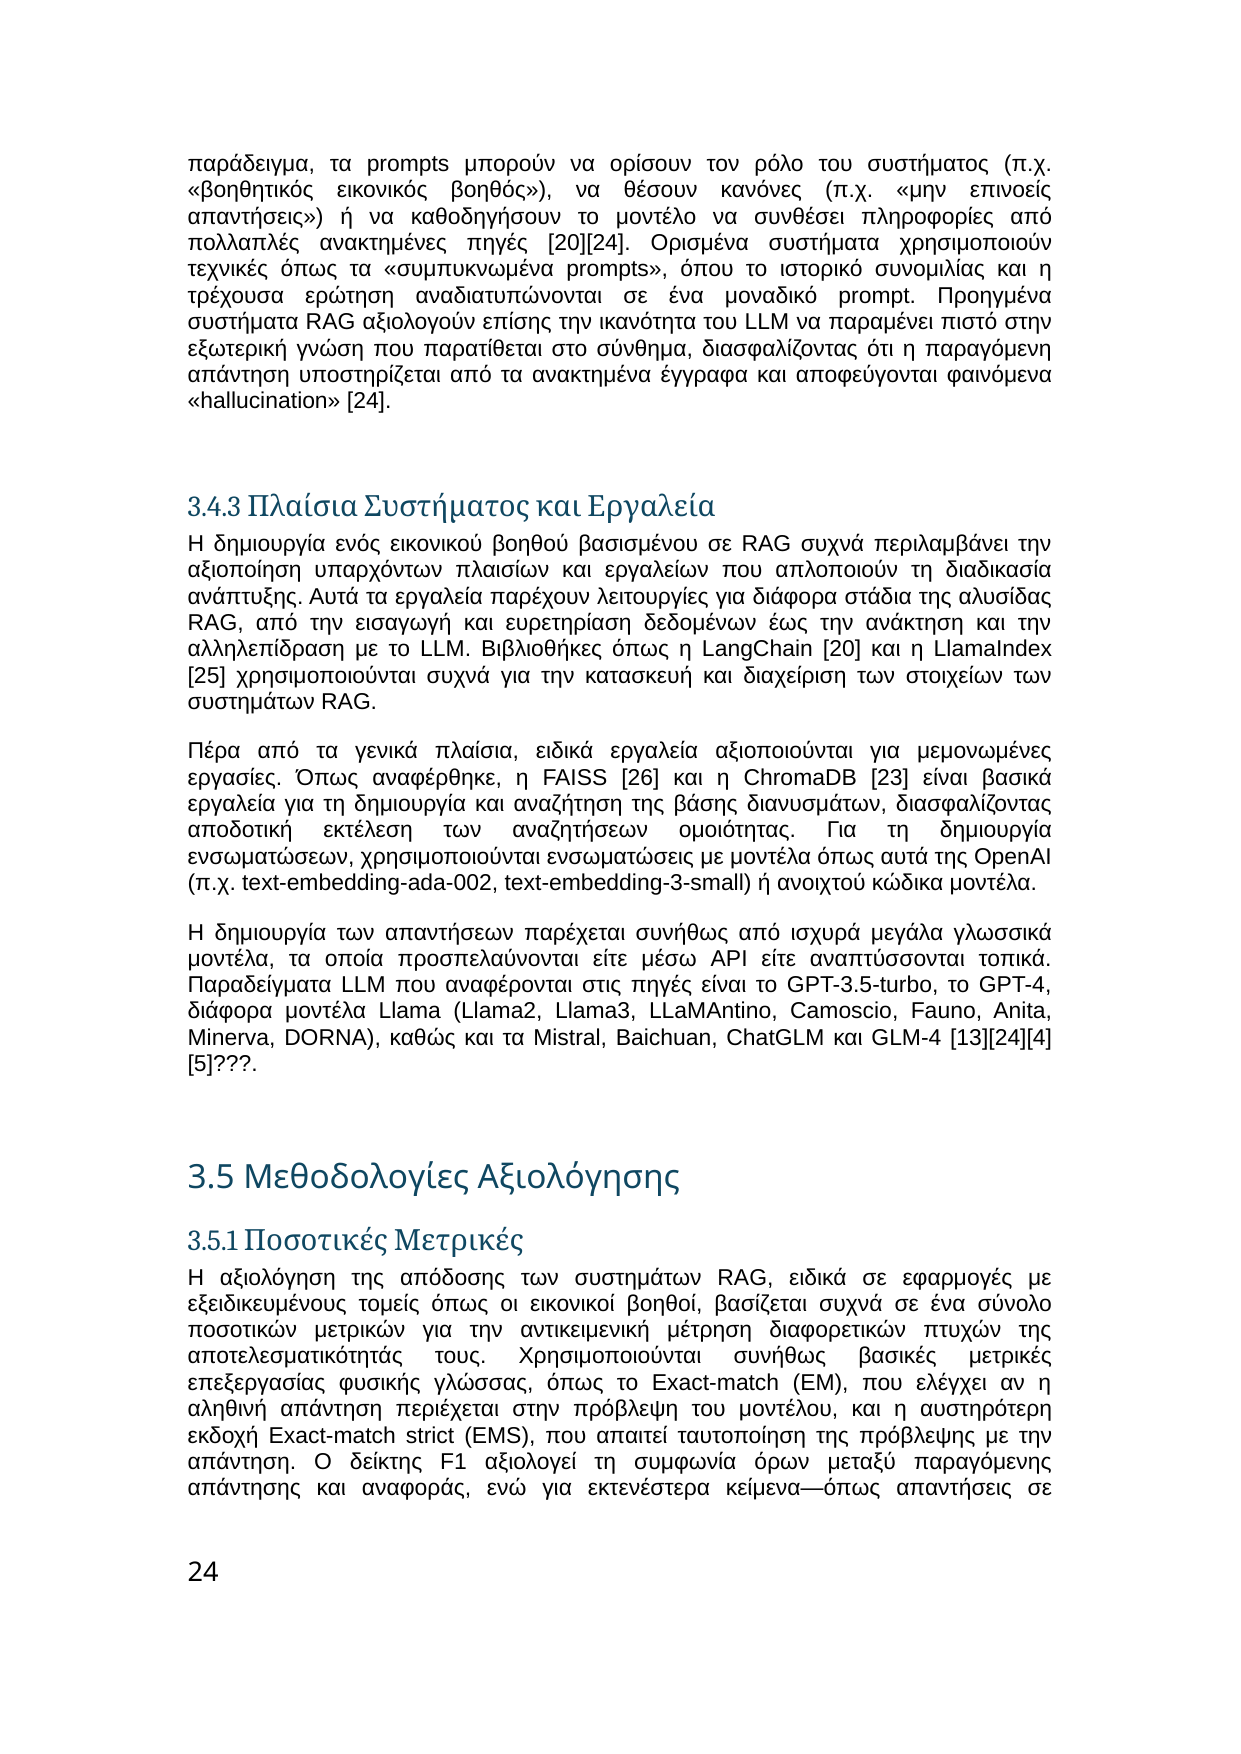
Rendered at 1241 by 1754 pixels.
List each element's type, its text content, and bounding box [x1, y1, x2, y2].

subtitle 3.5.1 Ποσοτικές Μετρικές [187, 1224, 1053, 1257]
text Πέρα από τα γενικά πλαίσια, ειδικά εργαλεία αξιοποιούνται για μεμονωμένες εργασίες. Όπως αναφέρθηκε, η FAISS [26] και η ChromaDB [23] είναι βασικά εργαλεία για τη δημιουργία και αναζήτηση της βάσης διανυσμάτων, διασφαλίζοντας αποδοτική εκτέλεση των αναζητήσεων ομοιότητας. Για τη δημιουργία ενσωματώσεων, χρησιμοποιούνται ενσωματώσεις με μοντέλα όπως αυτά της OpenAI (π.χ. text-embedding-ada-002, text-embedding-3-small) ή ανοιχτού κώδικα μοντέλα. [187, 737, 1053, 896]
text Η δημιουργία των απαντήσεων παρέχεται συνήθως από ισχυρά μεγάλα γλωσσικά μοντέλα, τα οποία προσπελαύνονται είτε μέσω API είτε αναπτύσσονται τοπικά. Παραδείγματα LLM που αναφέρονται στις πηγές είναι το GPT-3.5-turbo, το GPT-4, διάφορα μοντέλα Llama (Llama2, Llama3, LLaMAntino, Camoscio, Fauno, Anita, Minerva, DORNA), καθώς και τα Mistral, Baichuan, ChatGLM και GLM-4 [13][24][4][5]???. [187, 918, 1053, 1077]
text Η δημιουργία ενός εικονικού βοηθού βασισμένου σε RAG συχνά περιλαμβάνει την αξιοποίηση υπαρχόντων πλαισίων και εργαλείων που απλοποιούν τη διαδικασία ανάπτυξης. Αυτά τα εργαλεία παρέχουν λειτουργίες για διάφορα στάδια της αλυσίδας RAG, από την εισαγωγή και ευρετηρίαση δεδομένων έως την ανάκτηση και την αλληλεπίδραση με το LLM. Βιβλιοθήκες όπως η LangChain [20] και η LlamaIndex [25] χρησιμοποιούνται συχνά για την κατασκευή και διαχείριση των στοιχείων των συστημάτων RAG. [187, 530, 1053, 714]
subtitle 3.4.3 Πλαίσια Συστήματος και Εργαλεία [187, 490, 1053, 524]
subtitle 3.5 Μεθοδολογίες Αξιολόγησης [187, 1153, 1053, 1199]
